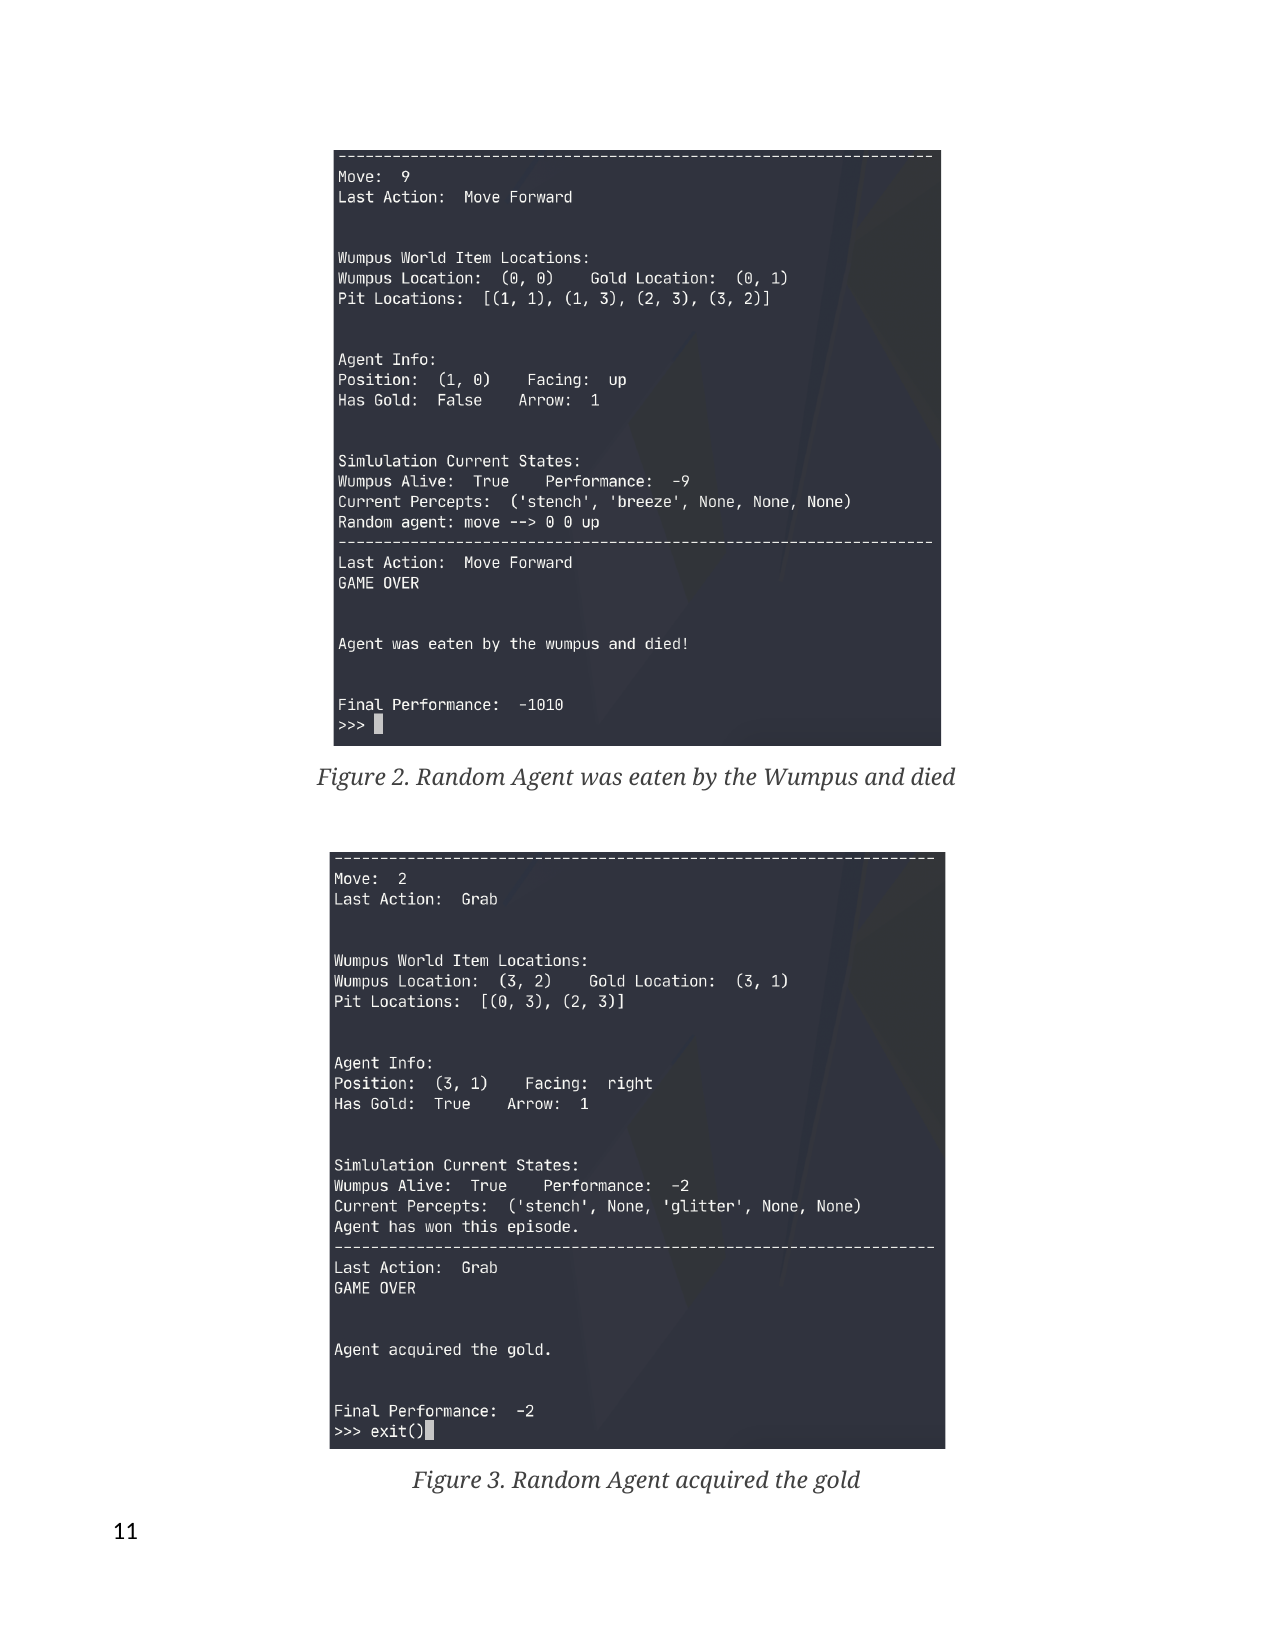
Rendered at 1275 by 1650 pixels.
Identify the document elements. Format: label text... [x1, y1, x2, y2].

text Figure 3. Random Agent acquired the gold [112, 1464, 1162, 1496]
picture [329, 852, 946, 1449]
picture [333, 150, 942, 746]
text Figure 2. Random Agent was eaten by the Wumpus and died [112, 760, 1162, 792]
